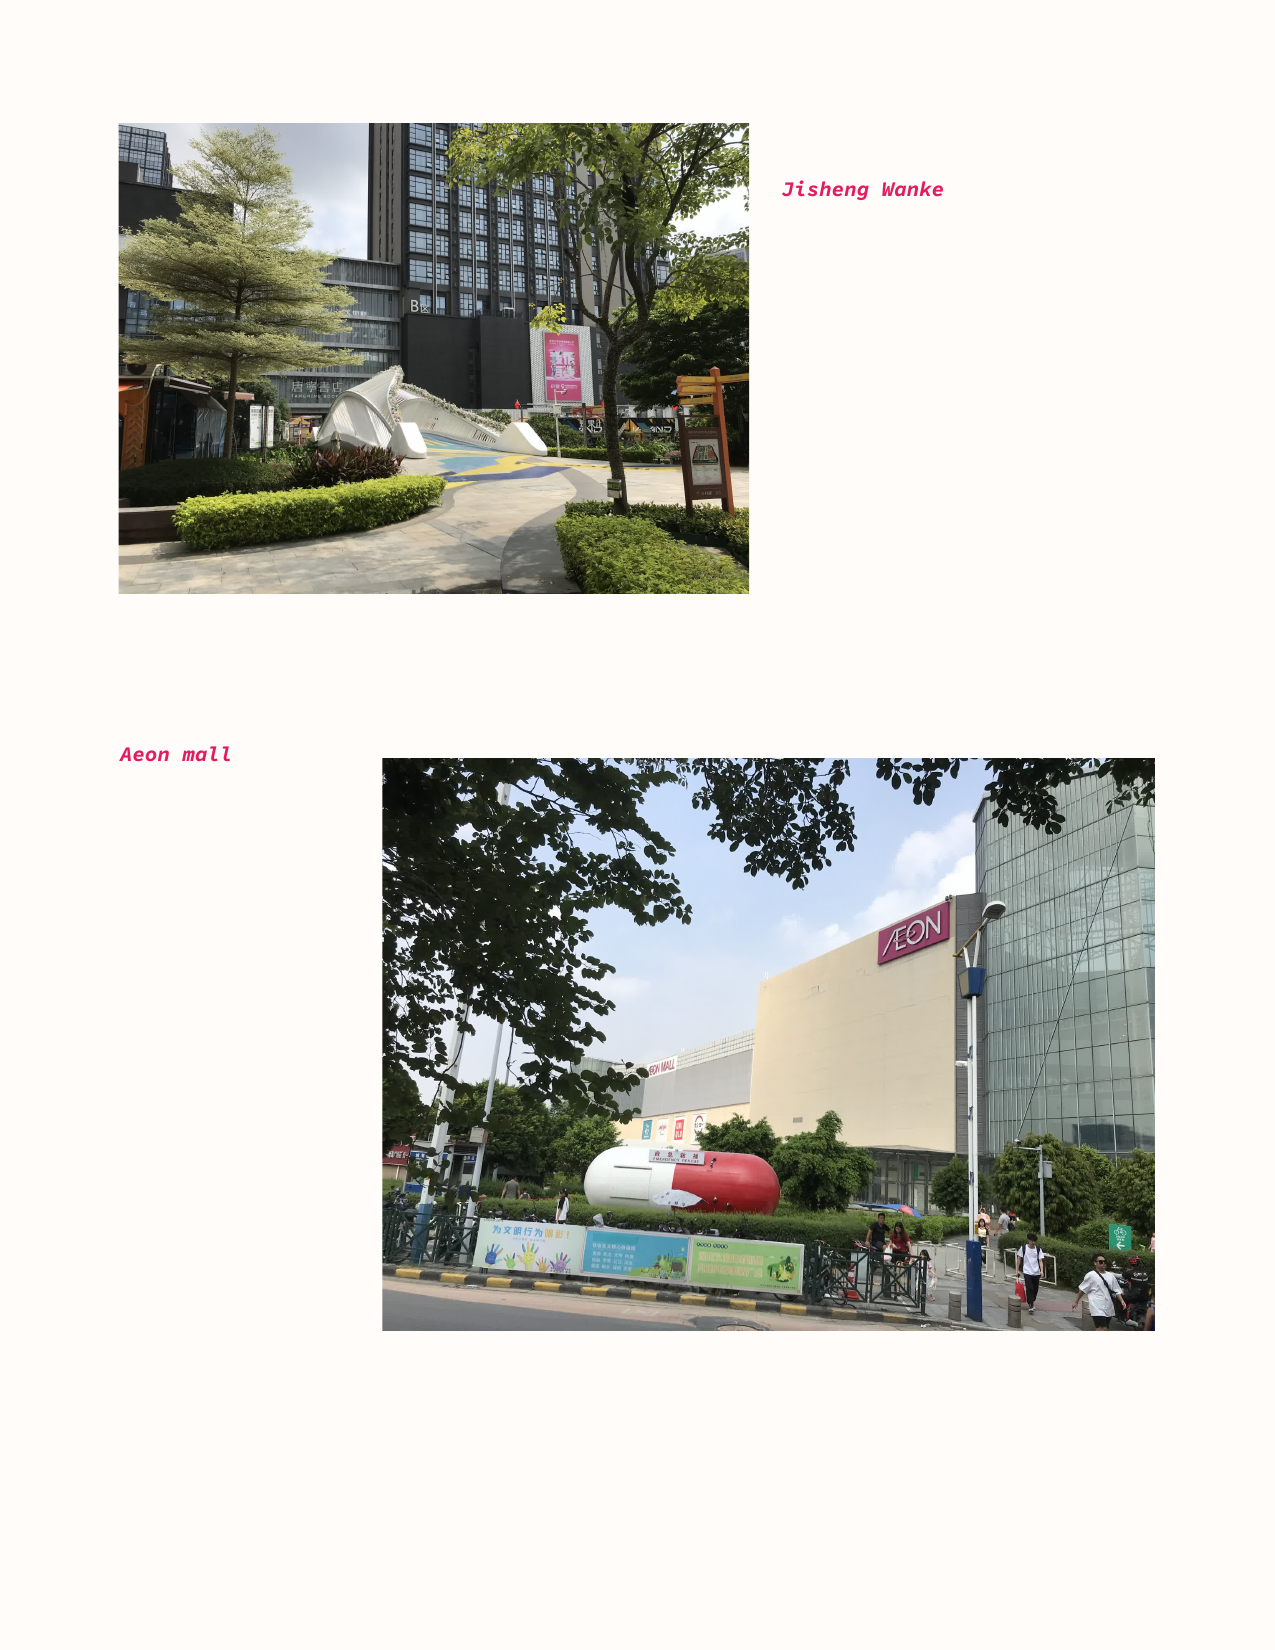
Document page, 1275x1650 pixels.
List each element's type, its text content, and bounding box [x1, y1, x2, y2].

picture [118, 123, 750, 594]
picture [382, 758, 1155, 1331]
text Jisheng Wanke [750, 176, 1155, 202]
text Aeon mall [120, 741, 1155, 767]
